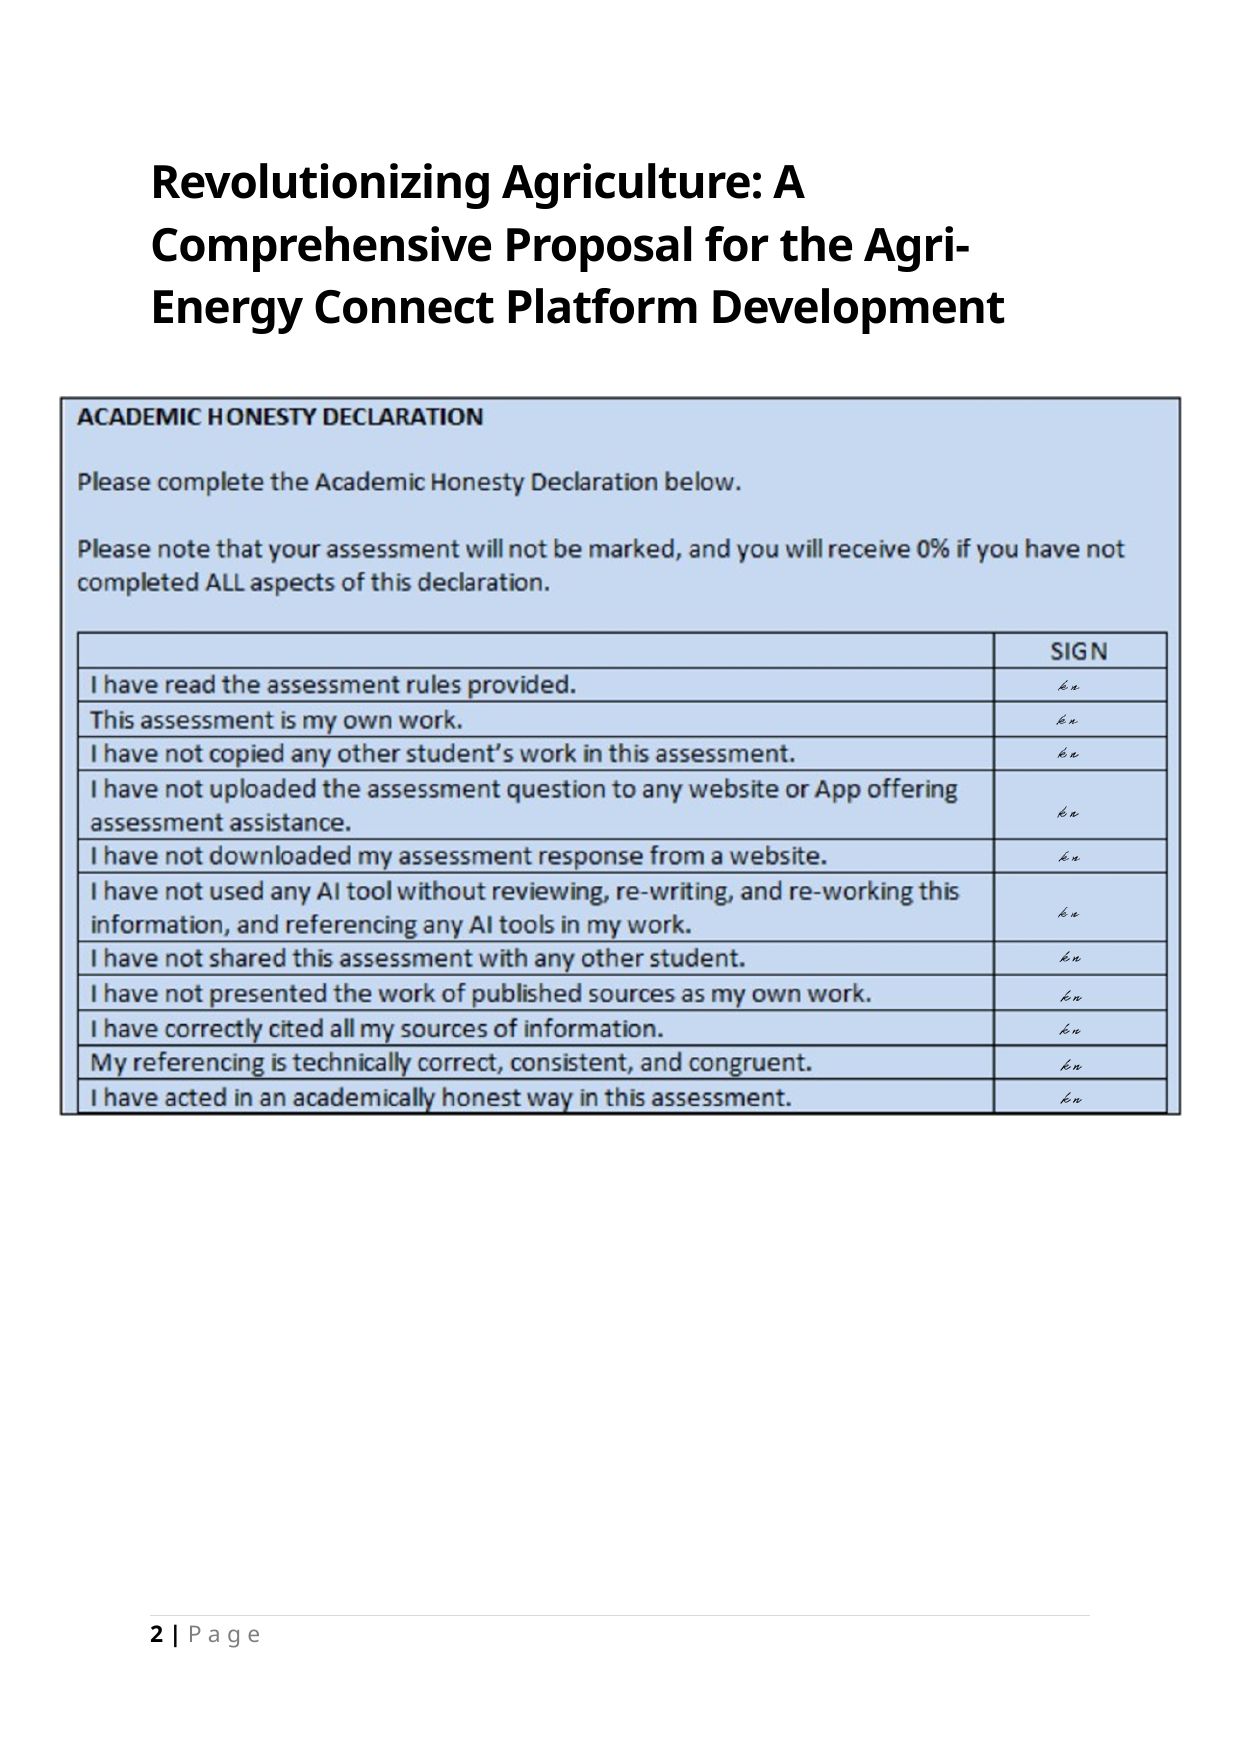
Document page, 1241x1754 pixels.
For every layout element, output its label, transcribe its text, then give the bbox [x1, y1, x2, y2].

title Revolutionizing Agriculture: A Comprehensive Proposal for the Agri-Energy Connect Platform Development [150, 150, 1090, 337]
picture [58, 396, 1182, 1119]
